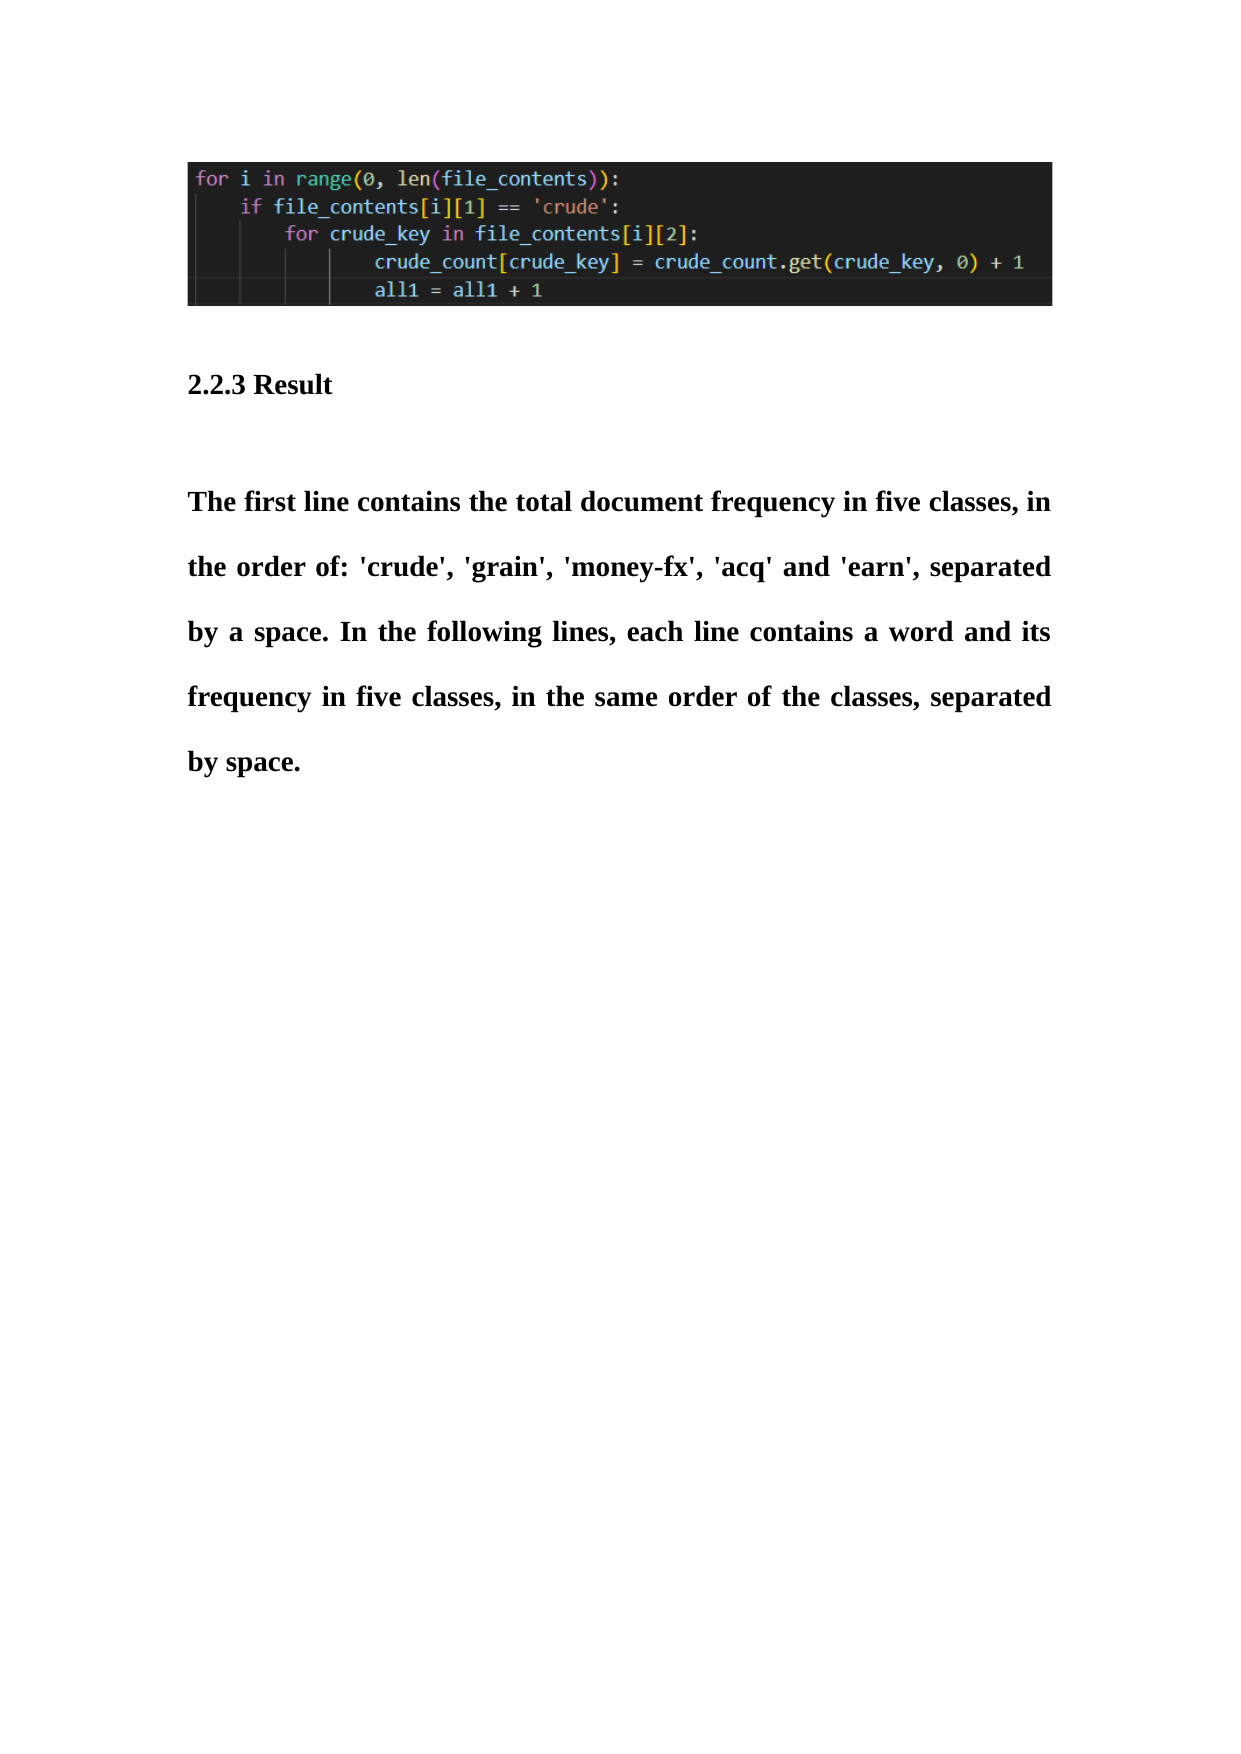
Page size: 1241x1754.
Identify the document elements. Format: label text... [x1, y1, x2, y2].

text The first line contains the total document frequency in five classes, in the order of: 'crude', 'grain', 'money-fx', 'acq' and 'earn', separated by a space. In the following lines, each line contains a word and its frequency in five classes, in the same order of the classes, separated by space. [187, 468, 1053, 793]
picture [187, 162, 1053, 306]
subtitle 2.2.3 Result [187, 352, 1053, 417]
